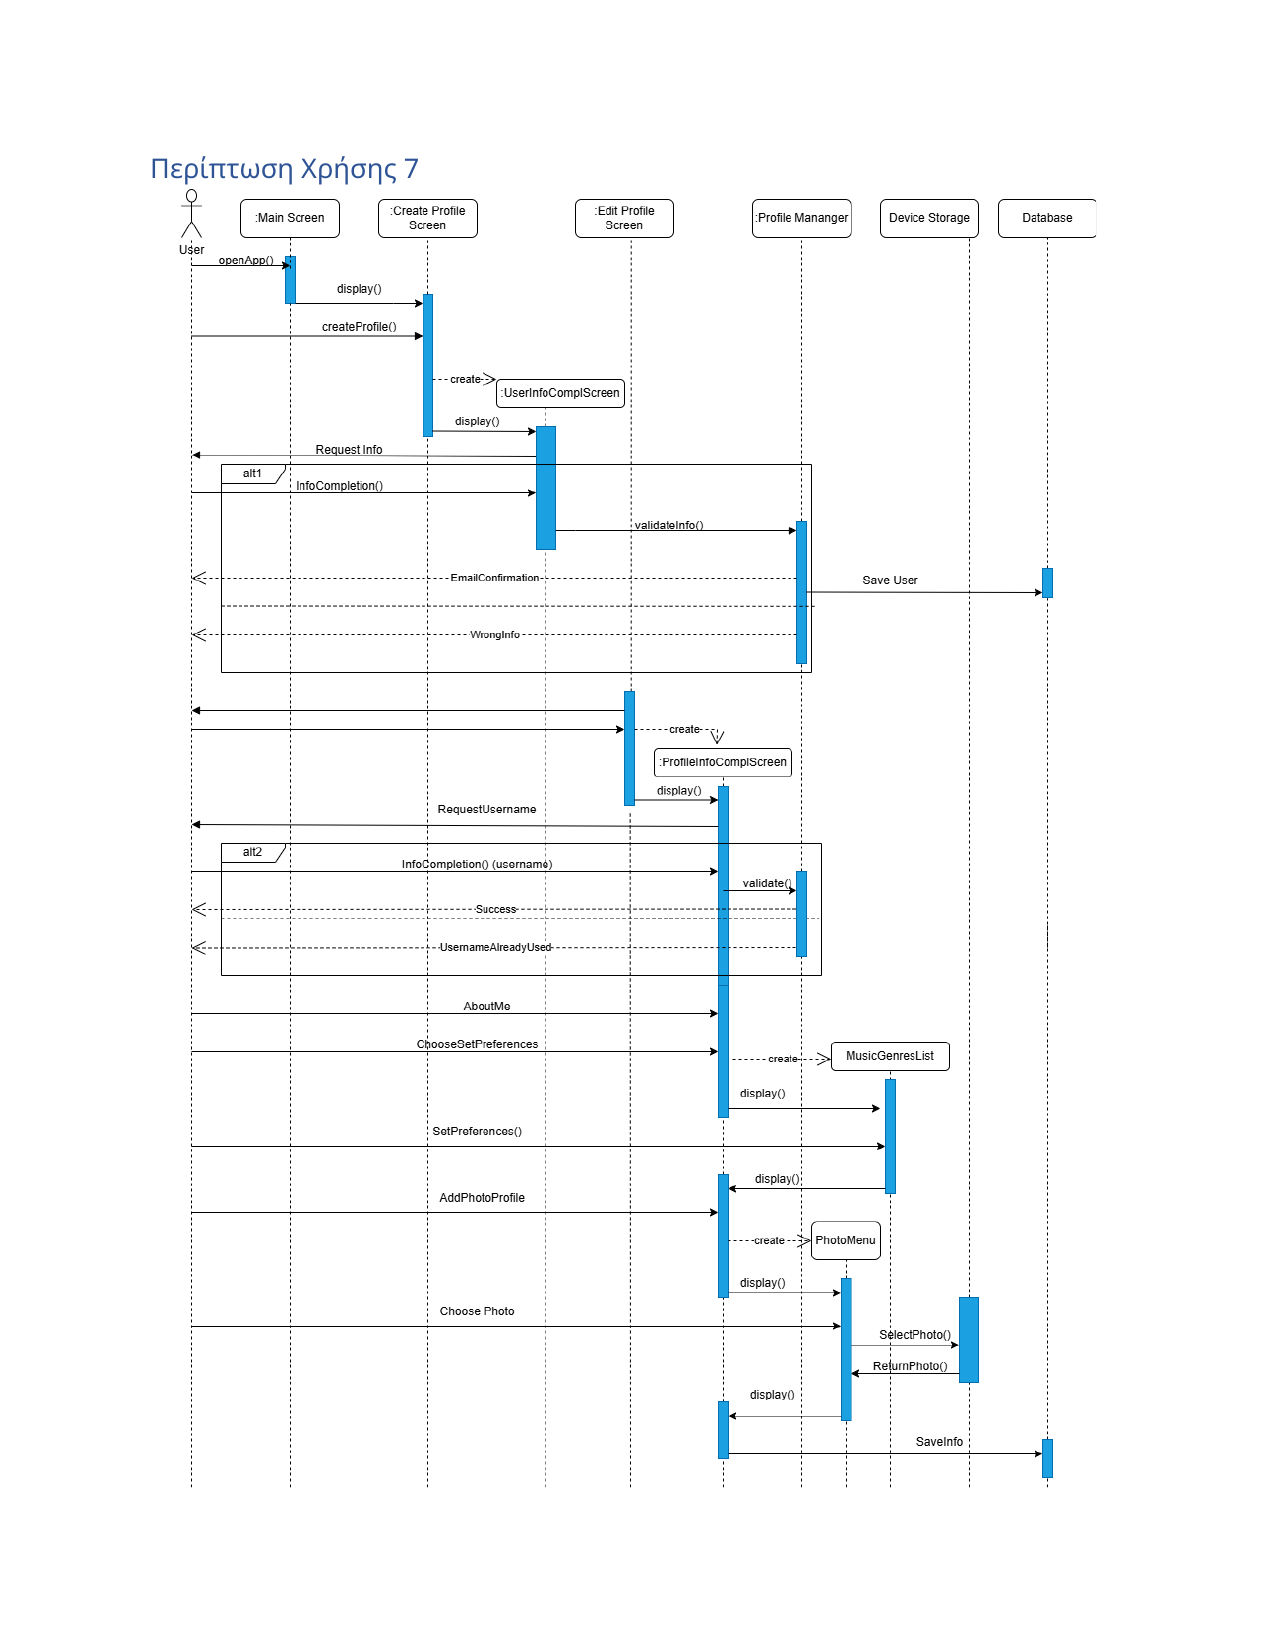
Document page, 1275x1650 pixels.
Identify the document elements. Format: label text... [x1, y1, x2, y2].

picture [178, 189, 1097, 1488]
subtitle Περίπτωση Χρήσης 7 [150, 150, 1125, 187]
